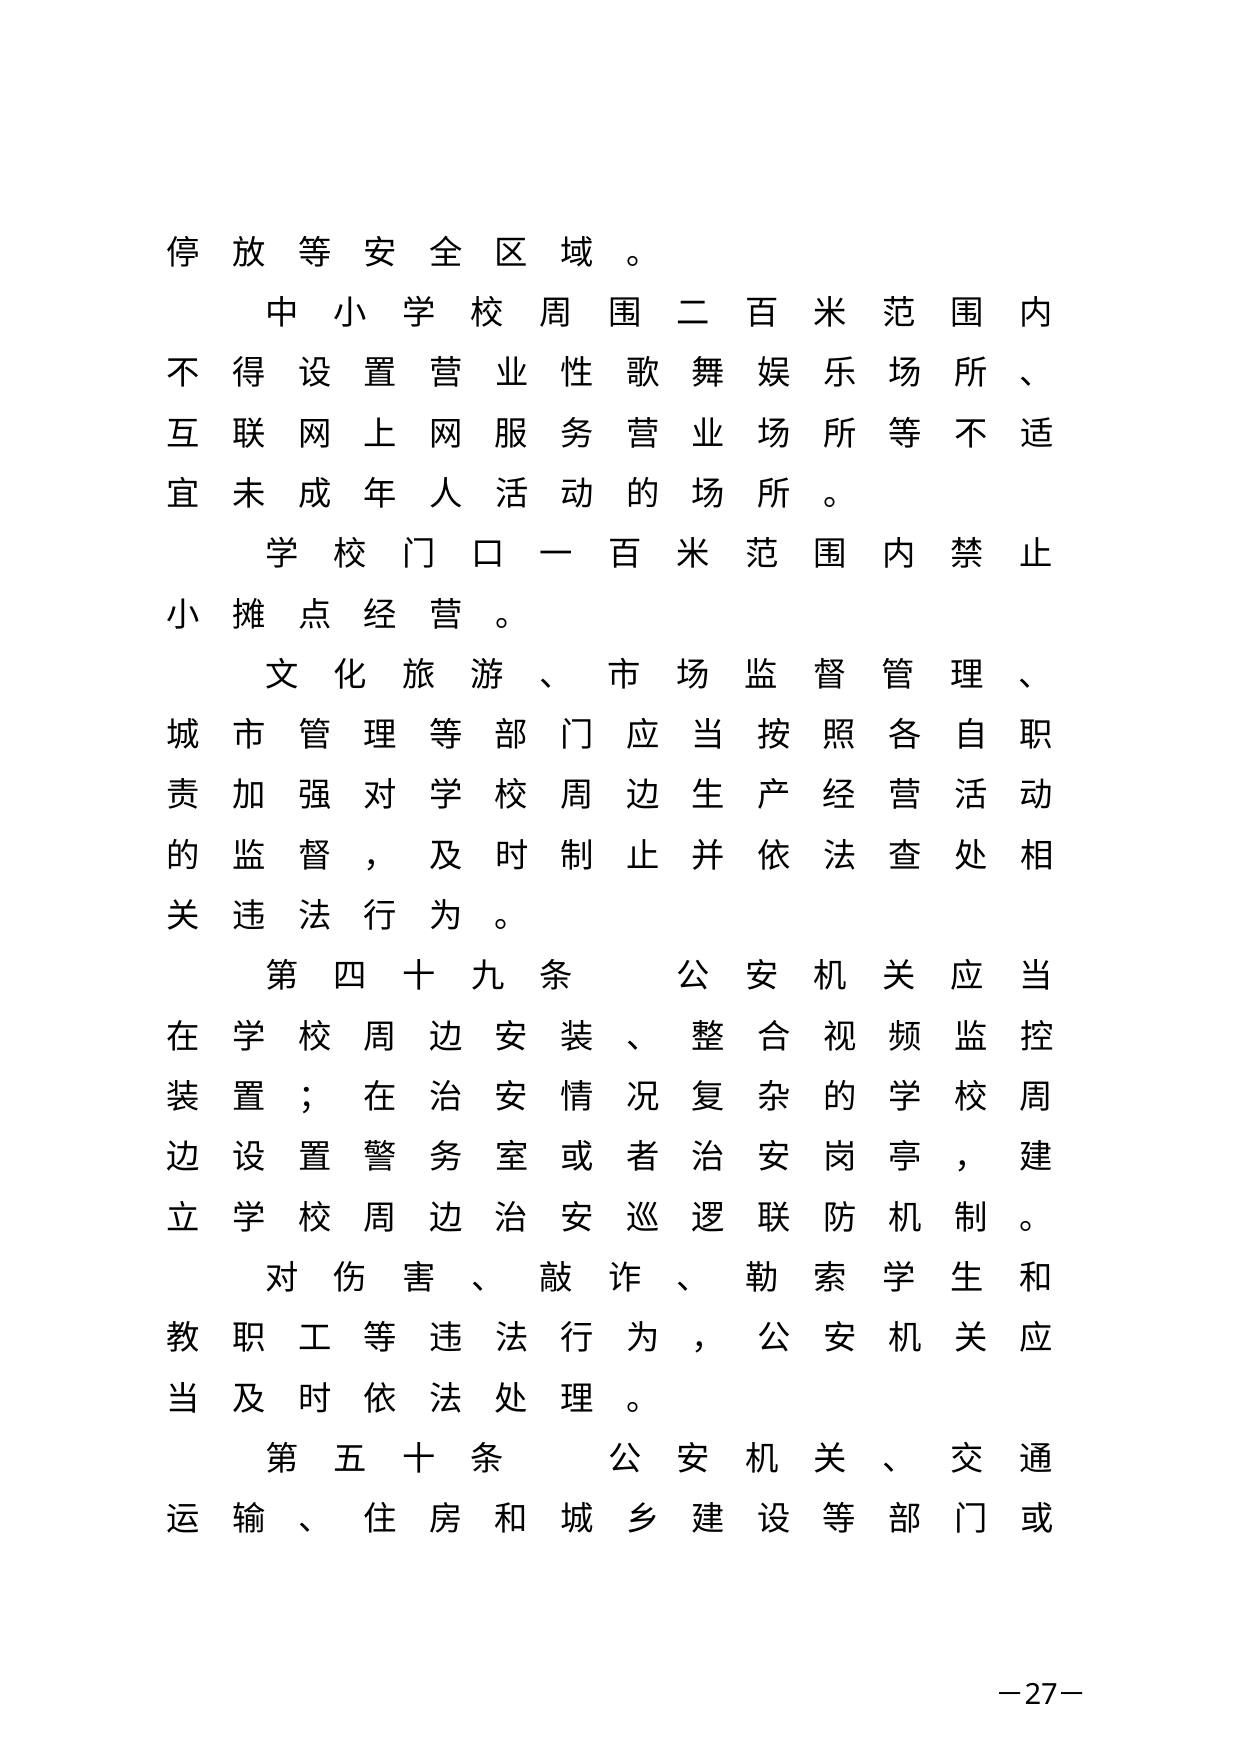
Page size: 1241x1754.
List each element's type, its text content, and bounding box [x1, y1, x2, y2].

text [167, 1426, 1085, 1546]
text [167, 219, 1085, 280]
text 中小学校周围二百米范围内不得设置营业性歌舞娱乐场所、互联网上网服务营业场所等不适宜未成年人活动的场所。 [167, 280, 1085, 521]
text 学校门口一百米范围内禁止小摊点经营。 [167, 521, 1085, 642]
text 文化旅游、市场监督管理、城市管理等部门应当按照各自职责加强对学校周边生产经营活动的监督，及时制止并依法查处相关违法行为。 [167, 642, 1085, 943]
text 对伤害、敲诈、勒索学生和教职工等违法行为，公安机关应当及时依法处理。 [167, 1245, 1085, 1426]
text 第四十九条 公安机关应当在学校周边安装、整合视频监控装置；在治安情况复杂的学校周边设置警务室或者治安岗亭，建立学校周边治安巡逻联防机制。 [167, 943, 1085, 1245]
